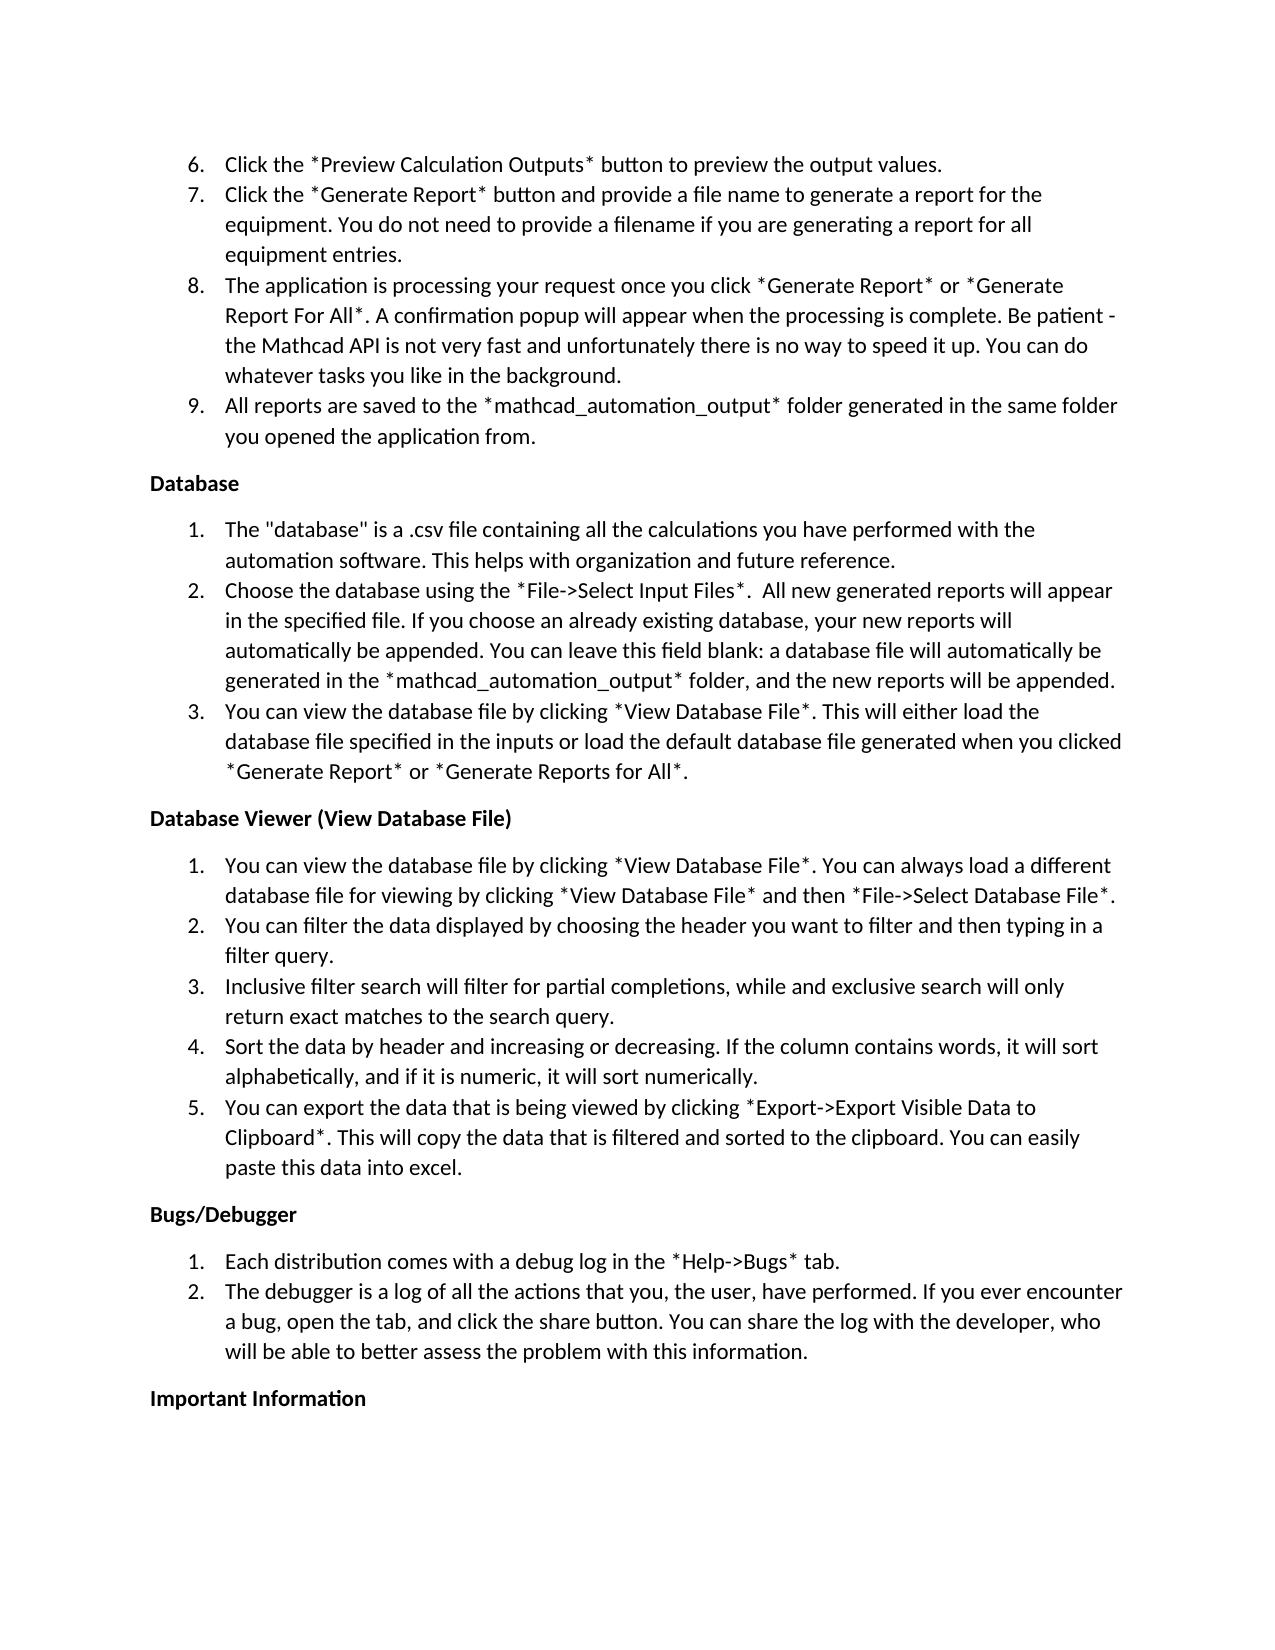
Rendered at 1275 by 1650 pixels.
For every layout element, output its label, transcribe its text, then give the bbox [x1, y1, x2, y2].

list Choose the database using the *File->Select Input Files*. All new generated reports will appear in the specified file. If you choose an already existing database, your new reports will automatically be appended. You can leave this field blank: a database file will automatically be generated in the *mathcad_automation_output* folder, and the new reports will be appended. [187, 576, 1125, 695]
list Each distribution comes with a debug log in the *Help->Bugs* tab. [187, 1247, 1125, 1275]
list You can filter the data displayed by choosing the header you want to filter and then typing in a filter query. [187, 911, 1125, 970]
text Bugs/Debugger [150, 1200, 1125, 1228]
list All reports are saved to the *mathcad_automation_output* folder generated in the same folder you opened the application from. [187, 392, 1125, 450]
list The "database" is a .csv file containing all the calculations you have performed with the automation software. This helps with organization and future reference. [187, 516, 1125, 574]
list Click the *Generate Report* button and provide a file name to generate a report for the equipment. You do not need to provide a filename if you are generating a report for all equipment entries. [187, 180, 1125, 269]
text Database Viewer (View Database File) [150, 804, 1125, 832]
list The debugger is a log of all the actions that you, the user, have performed. If you ever encounter a bug, open the tab, and click the share button. You can share the log with the developer, who will be able to better assess the problem with this information. [187, 1277, 1125, 1366]
list Click the *Preview Calculation Outputs* button to preview the output values. [187, 150, 1125, 178]
list You can export the data that is being viewed by clicking *Export->Export Visible Data to Clipboard*. This will copy the data that is filtered and sorted to the clipboard. You can easily paste this data into excel. [187, 1093, 1125, 1181]
list Inclusive filter search will filter for partial completions, while and exclusive search will only return exact matches to the search query. [187, 972, 1125, 1030]
list Sort the data by header and increasing or decreasing. If the column contains words, it will sort alphabetically, and if it is numeric, it will sort numerically. [187, 1032, 1125, 1091]
text Database [150, 469, 1125, 497]
list You can view the database file by clicking *View Database File*. You can always load a different database file for viewing by clicking *View Database File* and then *File->Select Database File*. [187, 851, 1125, 909]
list You can view the database file by clicking *View Database File*. This will either load the database file specified in the inputs or load the default database file generated when you clicked *Generate Report* or *Generate Reports for All*. [187, 697, 1125, 785]
list The application is processing your request once you click *Generate Report* or *Generate Report For All*. A confirmation popup will appear when the processing is complete. Be patient - the Mathcad API is not very fast and unfortunately there is no way to speed it up. You can do whatever tasks you like in the background. [187, 271, 1125, 389]
text Important Information [150, 1384, 1125, 1412]
